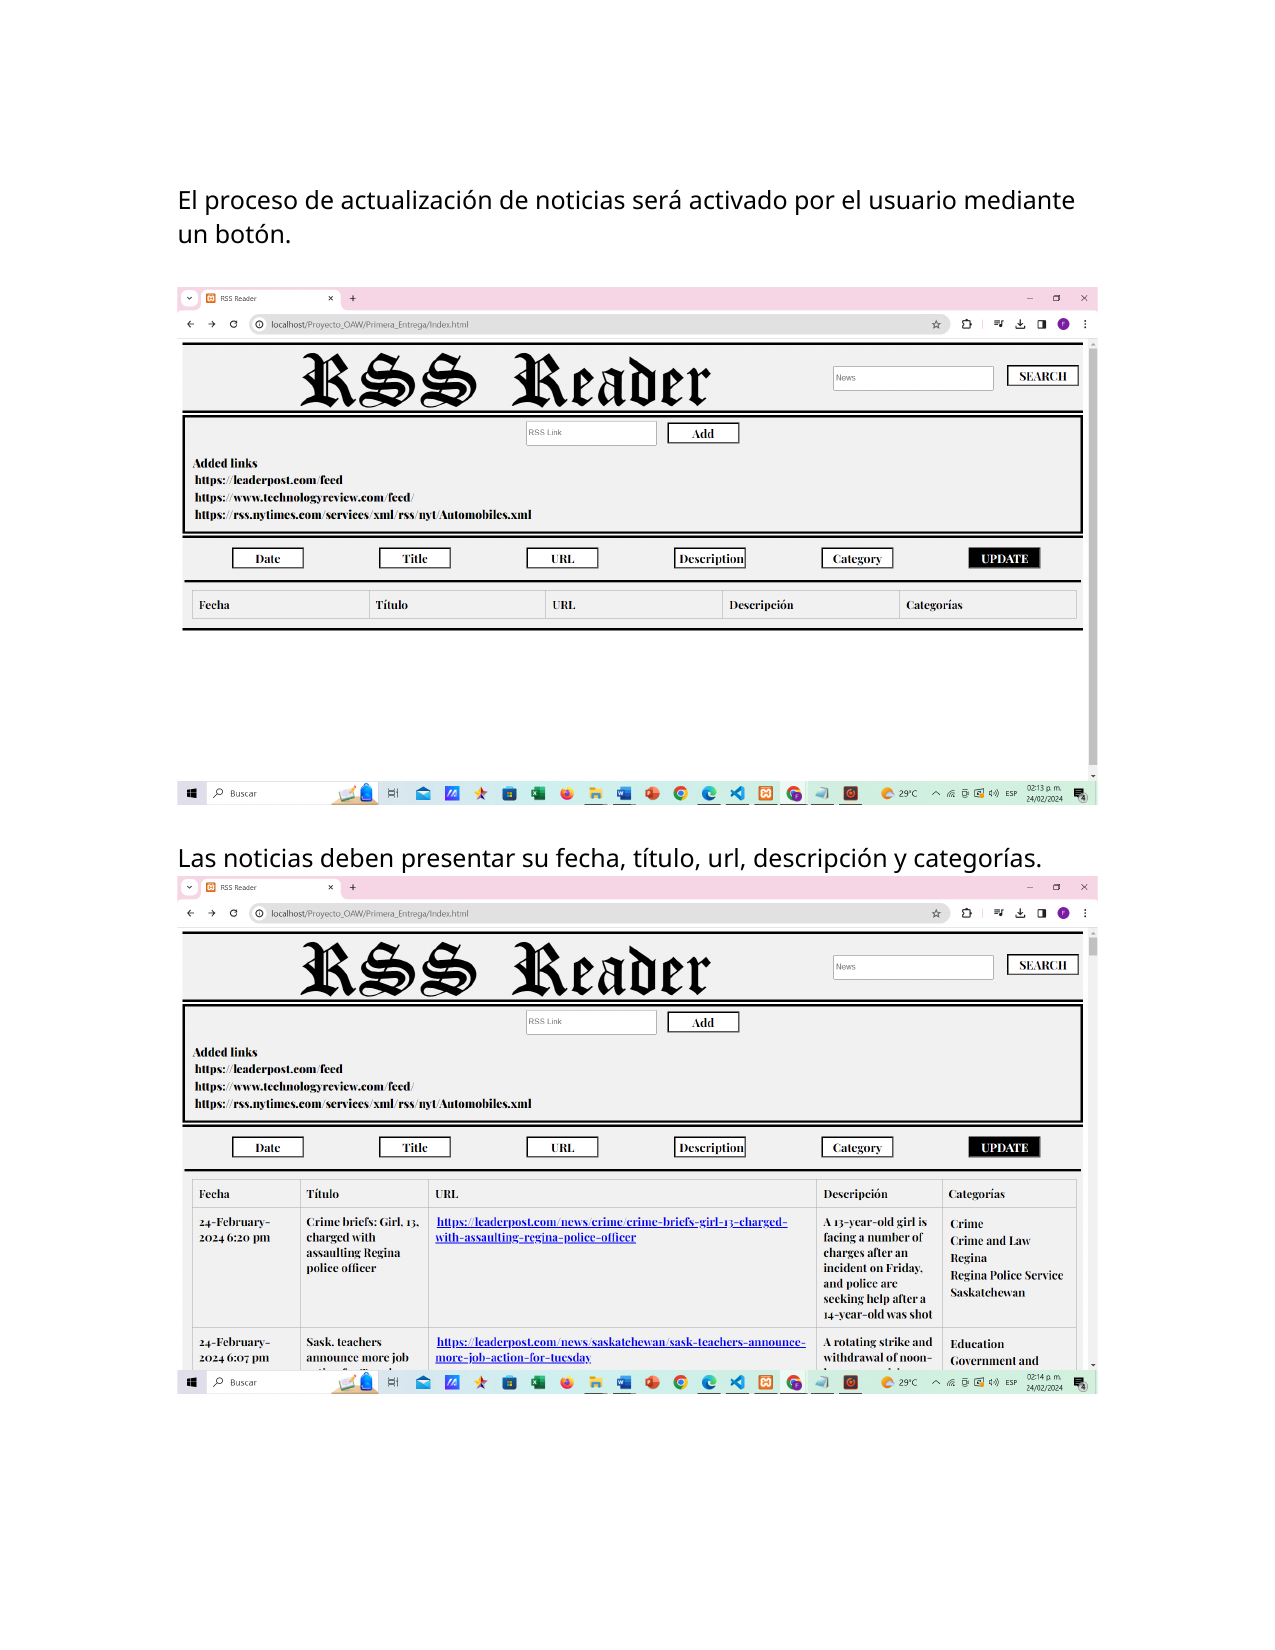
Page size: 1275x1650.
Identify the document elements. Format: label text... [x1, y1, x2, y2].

picture [177, 876, 1098, 1394]
text Las noticias deben presentar su fecha, título, url, descripción y categorías. [177, 841, 1098, 875]
text El proceso de actualización de noticias será activado por el usuario mediante un botón. [177, 183, 1098, 251]
picture [177, 287, 1098, 805]
